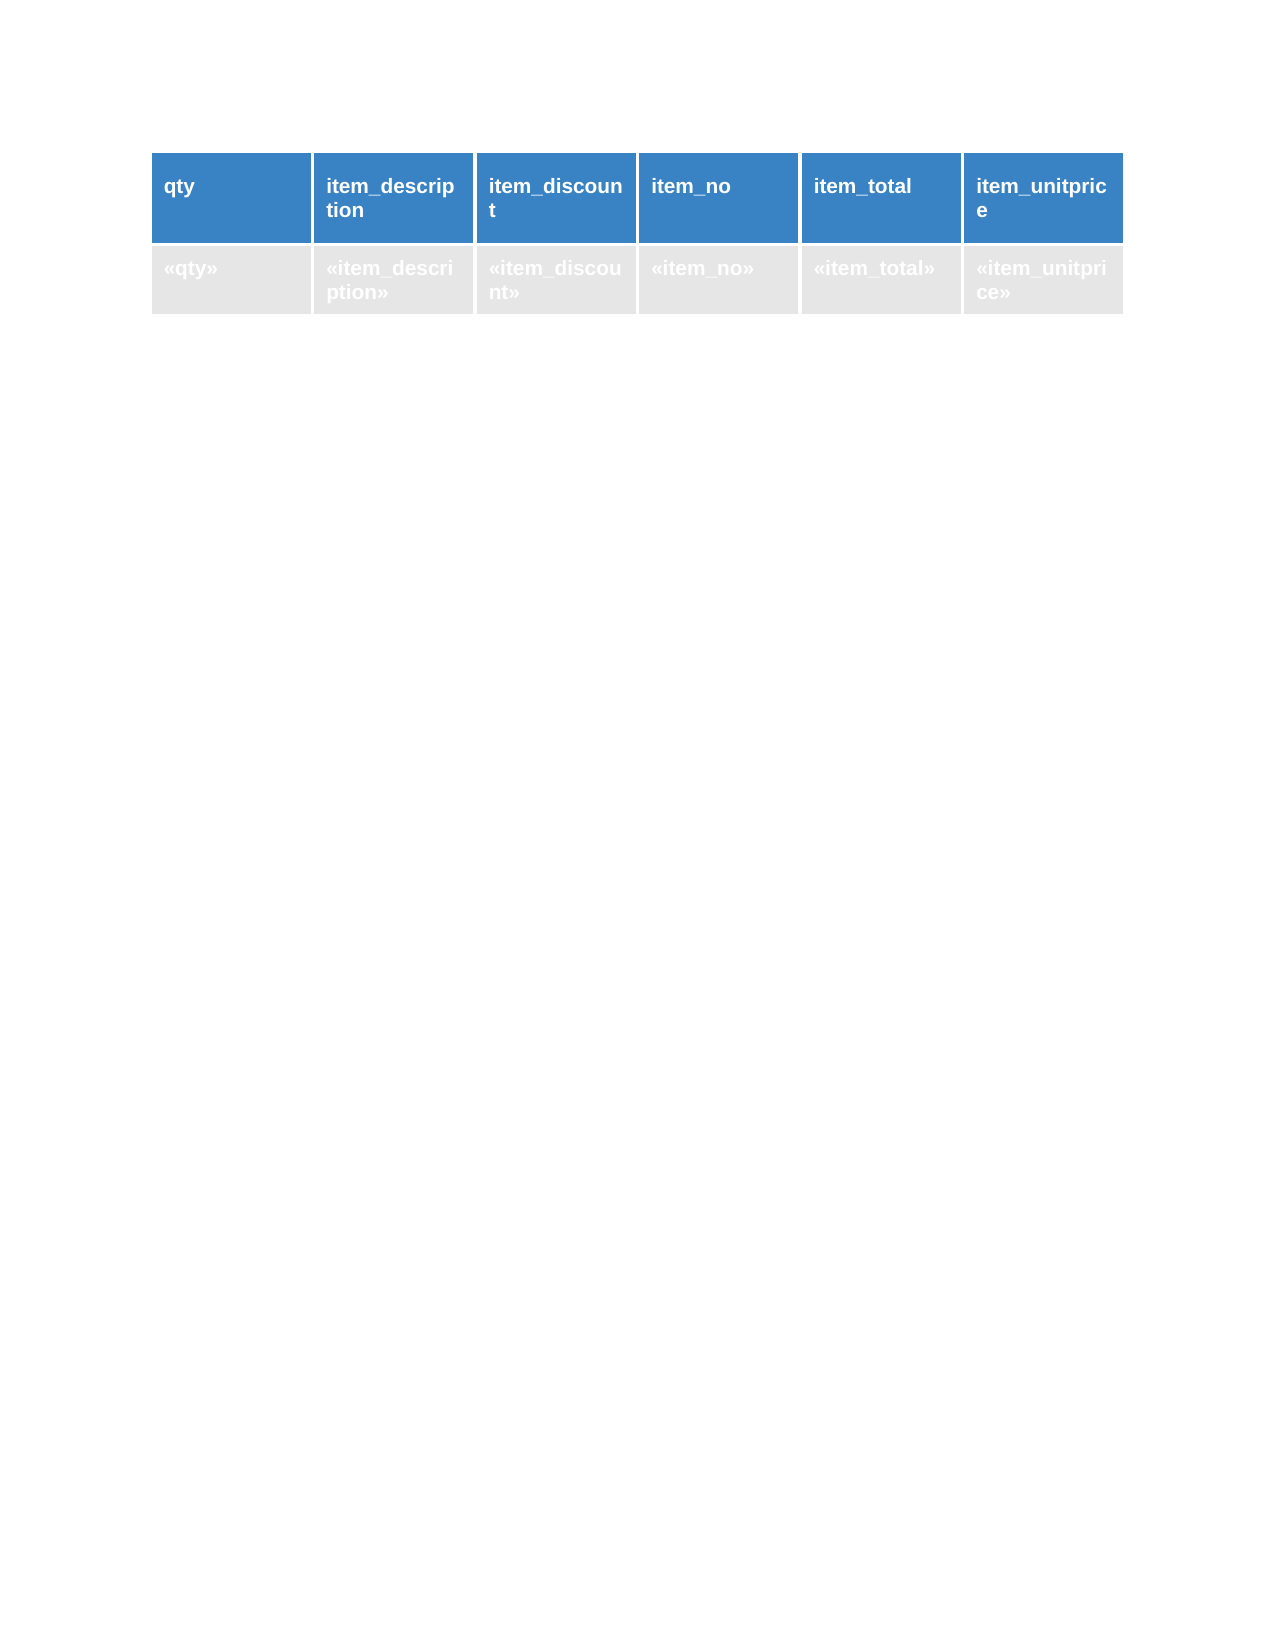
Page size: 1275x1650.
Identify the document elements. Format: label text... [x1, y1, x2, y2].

table_header item_no [639, 153, 798, 243]
table_cell «qty» [152, 246, 311, 314]
table_cell «item_unitprice» [964, 246, 1123, 314]
table_header item_description [314, 153, 473, 243]
table_cell «item_no» [639, 246, 798, 314]
table_header qty [152, 153, 311, 243]
table_header item_discount [477, 153, 636, 243]
table_header item_total [802, 153, 961, 243]
table_cell «item_total» [802, 246, 961, 314]
table_cell «item_description» [314, 246, 473, 314]
table_header item_unitprice [964, 153, 1123, 243]
table_cell «item_discount» [477, 246, 636, 314]
